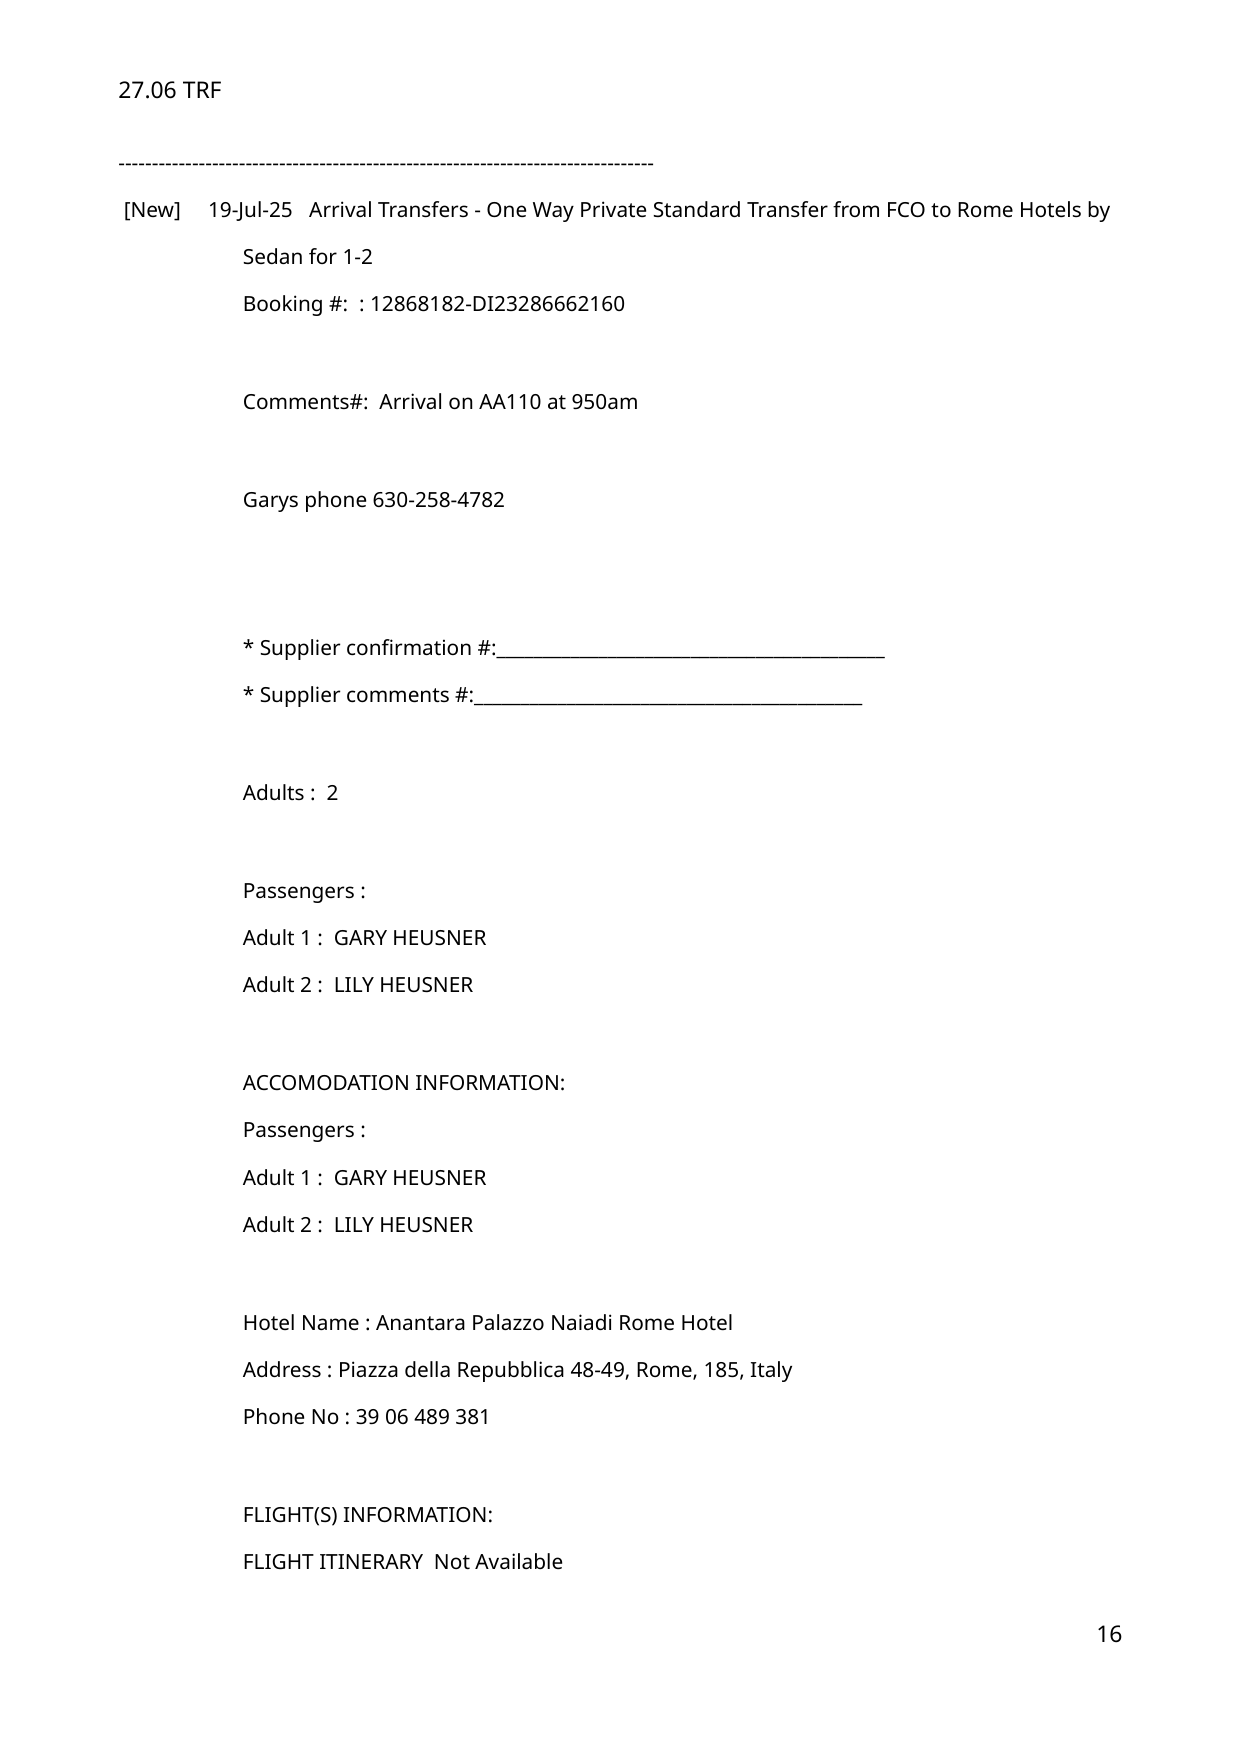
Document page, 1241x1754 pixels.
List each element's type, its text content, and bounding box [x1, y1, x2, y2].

text Passengers : [118, 876, 1122, 904]
text Adult 1 : GARY HEUSNER [118, 1163, 1122, 1191]
text FLIGHT ITINERARY Not Available [118, 1547, 1122, 1576]
text Adult 2 : LILY HEUSNER [118, 970, 1122, 999]
text Adults : 2 [118, 778, 1122, 806]
text Adult 2 : LILY HEUSNER [118, 1210, 1122, 1238]
text Garys phone 630-258-4782 [118, 485, 1122, 513]
text * Supplier confirmation #:__________________________________________ [118, 633, 1122, 661]
text Phone No : 39 06 489 381 [118, 1402, 1122, 1431]
text Passengers : [118, 1115, 1122, 1144]
text FLIGHT(S) INFORMATION: [118, 1500, 1122, 1528]
text -------------------------------------------------------------------------------- [118, 148, 1122, 176]
text Booking #: : 12868182-DI23286662160 [118, 289, 1122, 318]
text * Supplier comments #:__________________________________________ [118, 680, 1122, 709]
text Adult 1 : GARY HEUSNER [118, 923, 1122, 951]
text Sedan for 1-2 [118, 242, 1122, 271]
text Hotel Name : Anantara Palazzo Naiadi Rome Hotel [118, 1308, 1122, 1336]
text Address : Piazza della Repubblica 48-49, Rome, 185, Italy [118, 1355, 1122, 1383]
text [New] 19-Jul-25 Arrival Transfers - One Way Private Standard Transfer from FCO to Rome Hotels by [118, 195, 1122, 223]
text Comments#: Arrival on AA110 at 950am [118, 387, 1122, 416]
text ACCOMODATION INFORMATION: [118, 1068, 1122, 1096]
